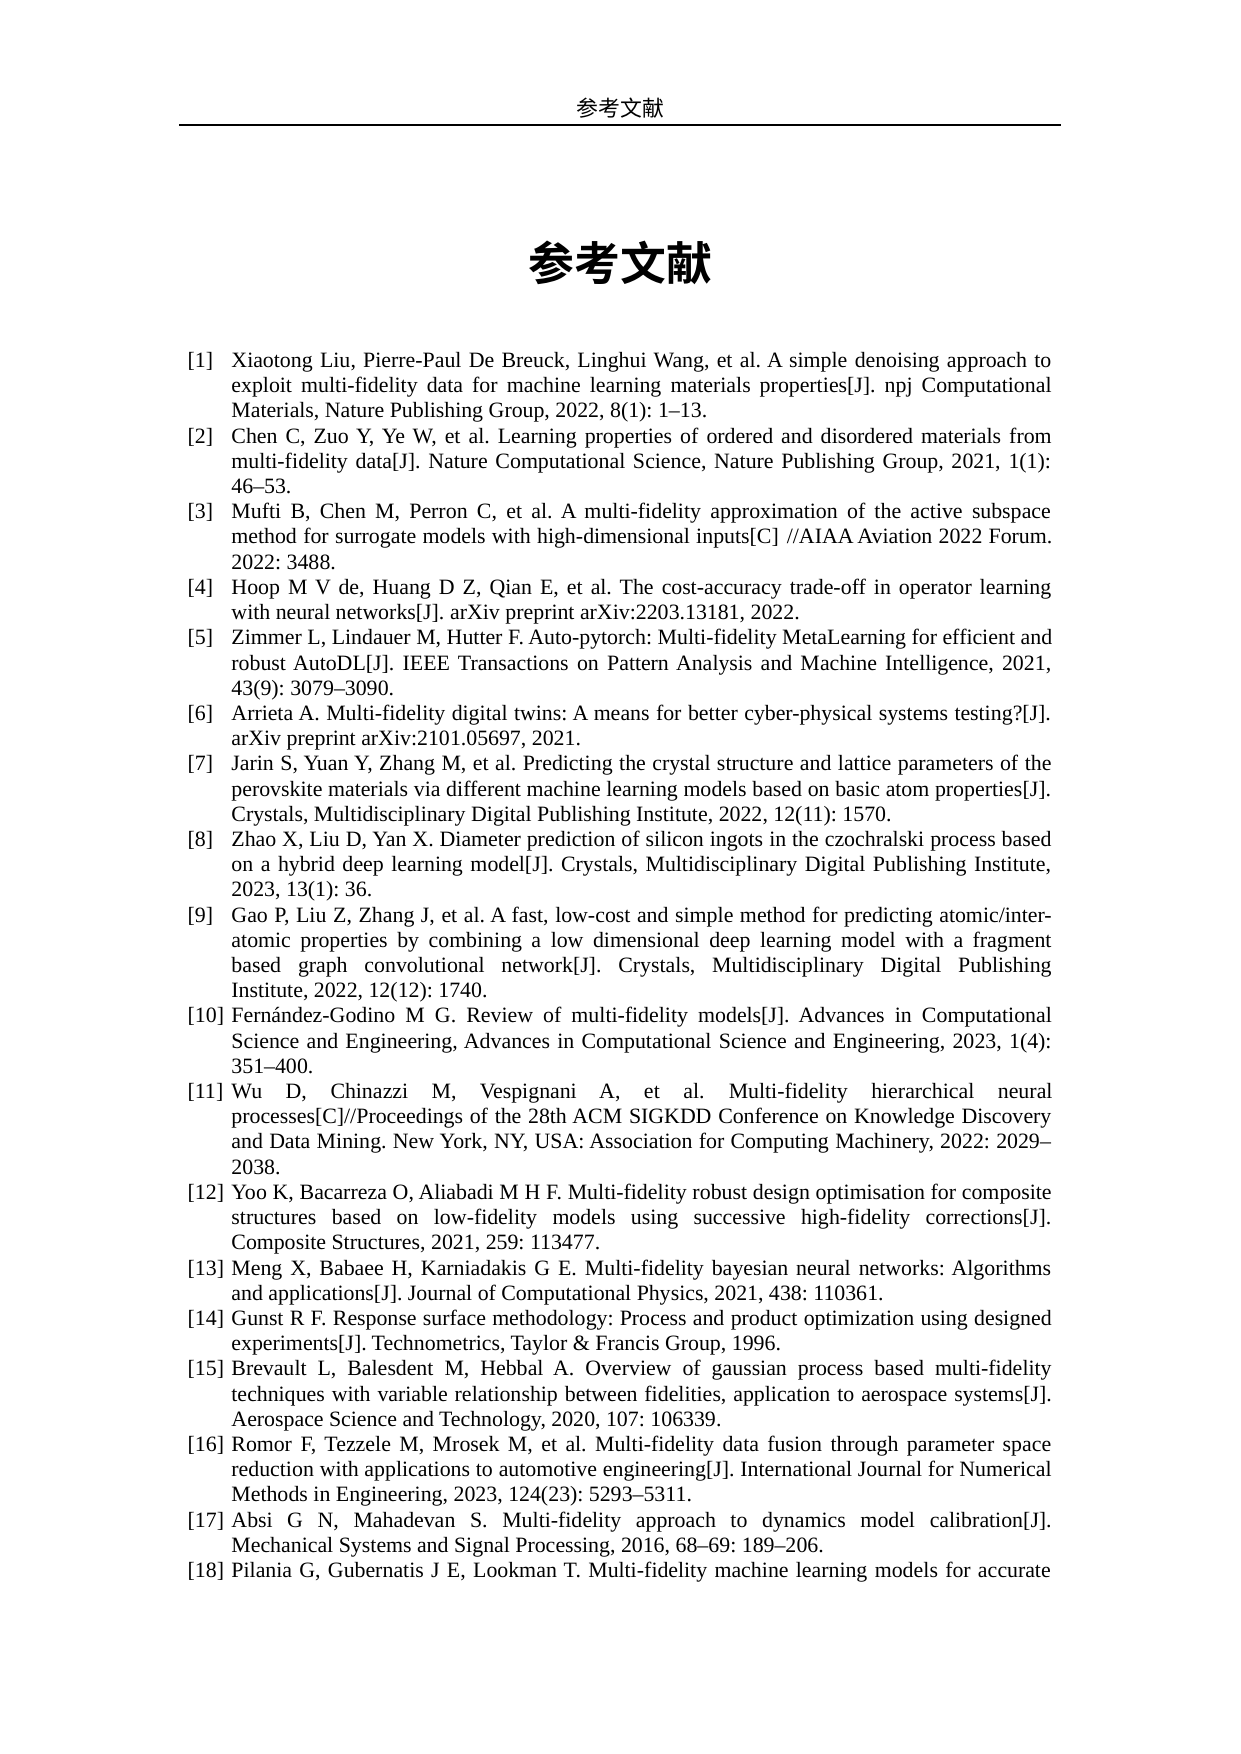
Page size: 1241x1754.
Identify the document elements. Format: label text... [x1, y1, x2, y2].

text [11] Wu D, Chinazzi M, Vespignani A, et al. Multi-fidelity hierarchical neural processes[C]//Proceedings of the 28th ACM SIGKDD Conference on Knowledge Discovery and Data Mining. New York, NY, USA: Association for Computing Machinery, 2022: 2029–2038. [187, 1078, 1053, 1179]
text [6] Arrieta A. Multi-fidelity digital twins: A means for better cyber-physical systems testing?[J]. arXiv preprint arXiv:2101.05697, 2021. [187, 700, 1053, 750]
text [3] Mufti B, Chen M, Perron C, et al. A multi-fidelity approximation of the active subspace method for surrogate models with high-dimensional inputs[C] //AIAA Aviation 2022 Forum. 2022: 3488. [187, 498, 1053, 574]
text [9] Gao P, Liu Z, Zhang J, et al. A fast, low-cost and simple method for predicting atomic/inter-atomic properties by combining a low dimensional deep learning model with a fragment based graph convolutional network[J]. Crystals, Multidisciplinary Digital Publishing Institute, 2022, 12(12): 1740. [187, 902, 1053, 1002]
text [13] Meng X, Babaee H, Karniadakis G E. Multi-fidelity bayesian neural networks: Algorithms and applications[J]. Journal of Computational Physics, 2021, 438: 110361. [187, 1254, 1053, 1305]
text 参考文献 [187, 212, 1053, 309]
text [15] Brevault L, Balesdent M, Hebbal A. Overview of gaussian process based multi-fidelity techniques with variable relationship between fidelities, application to aerospace systems[J]. Aerospace Science and Technology, 2020, 107: 106339. [187, 1355, 1053, 1431]
text [8] Zhao X, Liu D, Yan X. Diameter prediction of silicon ingots in the czochralski process based on a hybrid deep learning model[J]. Crystals, Multidisciplinary Digital Publishing Institute, 2023, 13(1): 36. [187, 826, 1053, 902]
text [10] Fernández-Godino M G. Review of multi-fidelity models[J]. Advances in Computational Science and Engineering, Advances in Computational Science and Engineering, 2023, 1(4): 351–400. [187, 1002, 1053, 1078]
text [2] Chen C, Zuo Y, Ye W, et al. Learning properties of ordered and disordered materials from multi-fidelity data[J]. Nature Computational Science, Nature Publishing Group, 2021, 1(1): 46–53. [187, 423, 1053, 498]
text [16] Romor F, Tezzele M, Mrosek M, et al. Multi-fidelity data fusion through parameter space reduction with applications to automotive engineering[J]. International Journal for Numerical Methods in Engineering, 2023, 124(23): 5293–5311. [187, 1431, 1053, 1507]
text [5] Zimmer L, Lindauer M, Hutter F. Auto-pytorch: Multi-fidelity MetaLearning for efficient and robust AutoDL[J]. IEEE Transactions on Pattern Analysis and Machine Intelligence, 2021, 43(9): 3079–3090. [187, 624, 1053, 700]
text [1] Xiaotong Liu, Pierre-Paul De Breuck, Linghui Wang, et al. A simple denoising approach to exploit multi-fidelity data for machine learning materials properties[J]. npj Computational Materials, Nature Publishing Group, 2022, 8(1): 1–13. [187, 347, 1053, 423]
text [187, 1557, 1053, 1582]
text [14] Gunst R F. Response surface methodology: Process and product optimization using designed experiments[J]. Technometrics, Taylor & Francis Group, 1996. [187, 1305, 1053, 1355]
text [12] Yoo K, Bacarreza O, Aliabadi M H F. Multi-fidelity robust design optimisation for composite structures based on low-fidelity models using successive high-fidelity corrections[J]. Composite Structures, 2021, 259: 113477. [187, 1179, 1053, 1254]
text [17] Absi G N, Mahadevan S. Multi-fidelity approach to dynamics model calibration[J]. Mechanical Systems and Signal Processing, 2016, 68–69: 189–206. [187, 1507, 1053, 1557]
text [4] Hoop M V de, Huang D Z, Qian E, et al. The cost-accuracy trade-off in operator learning with neural networks[J]. arXiv preprint arXiv:2203.13181, 2022. [187, 574, 1053, 624]
text [7] Jarin S, Yuan Y, Zhang M, et al. Predicting the crystal structure and lattice parameters of the perovskite materials via different machine learning models based on basic atom properties[J]. Crystals, Multidisciplinary Digital Publishing Institute, 2022, 12(11): 1570. [187, 750, 1053, 826]
